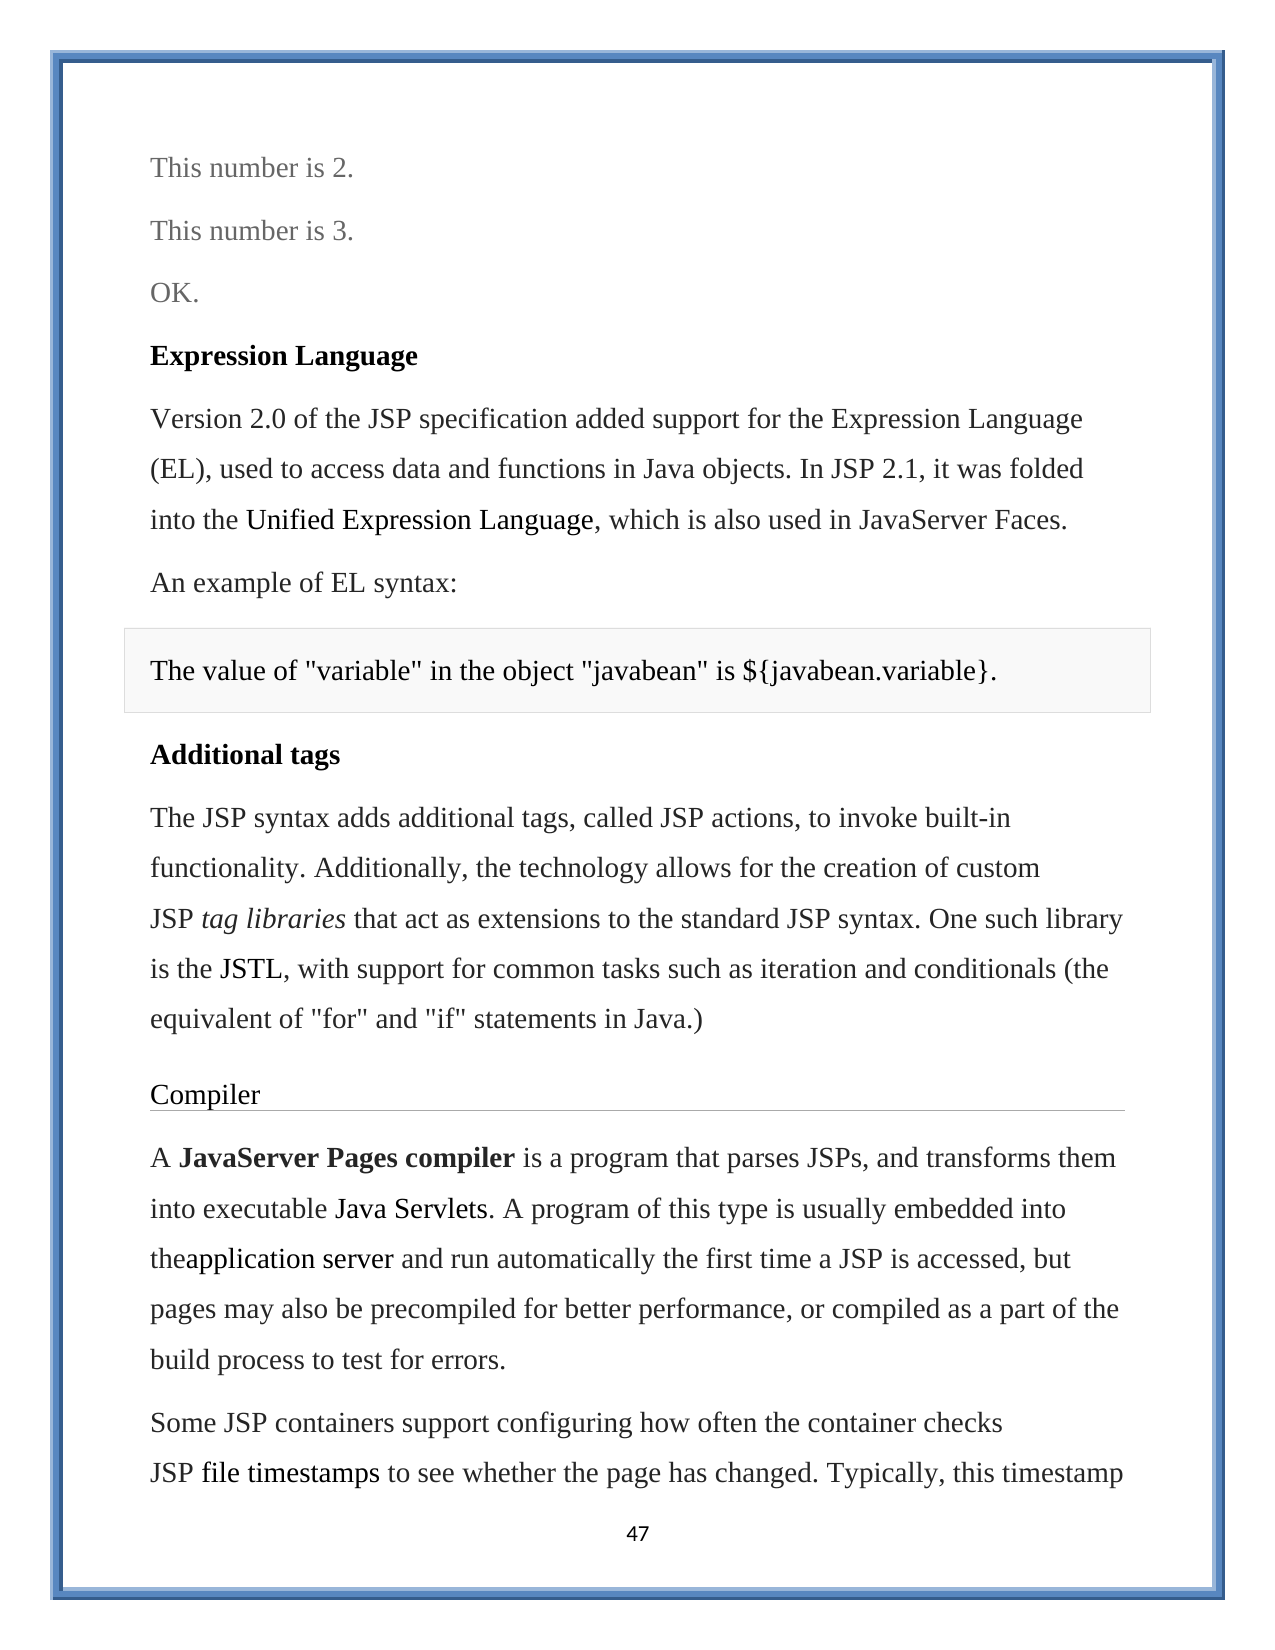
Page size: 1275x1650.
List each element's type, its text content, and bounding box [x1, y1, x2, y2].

subtitle Additional tags [150, 737, 1125, 771]
text The value of "variable" in the object "javabean" is ${javabean.variable}. [125, 629, 1150, 712]
text This number is 2. [150, 150, 1125, 183]
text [150, 1405, 1125, 1488]
text An example of EL syntax: [150, 565, 1125, 598]
text Version 2.0 of the JSP specification added support for the Expression Language (EL), used to access data and functions in Java objects. In JSP 2.1, it was folded into the Unified Expression Language, which is also used in JavaServer Faces. [150, 401, 1125, 535]
text A JavaServer Pages compiler is a program that parses JSPs, and transforms them into executable Java Servlets. A program of this type is usually embedded into theapplication server and run automatically the first time a JSP is accessed, but pages may also be precompiled for better performance, or compiled as a part of the build process to test for errors. [150, 1141, 1125, 1375]
text This number is 3. [150, 213, 1125, 246]
subtitle Compiler [150, 1077, 1125, 1110]
subtitle Expression Language [150, 338, 1125, 372]
text OK. [150, 276, 1125, 309]
text The JSP syntax adds additional tags, called JSP actions, to invoke built-in functionality. Additionally, the technology allows for the creation of custom JSP tag libraries that act as extensions to the standard JSP syntax. One such library is the JSTL, with support for common tasks such as iteration and conditionals (the equivalent of "for" and "if" statements in Java.) [150, 800, 1125, 1035]
